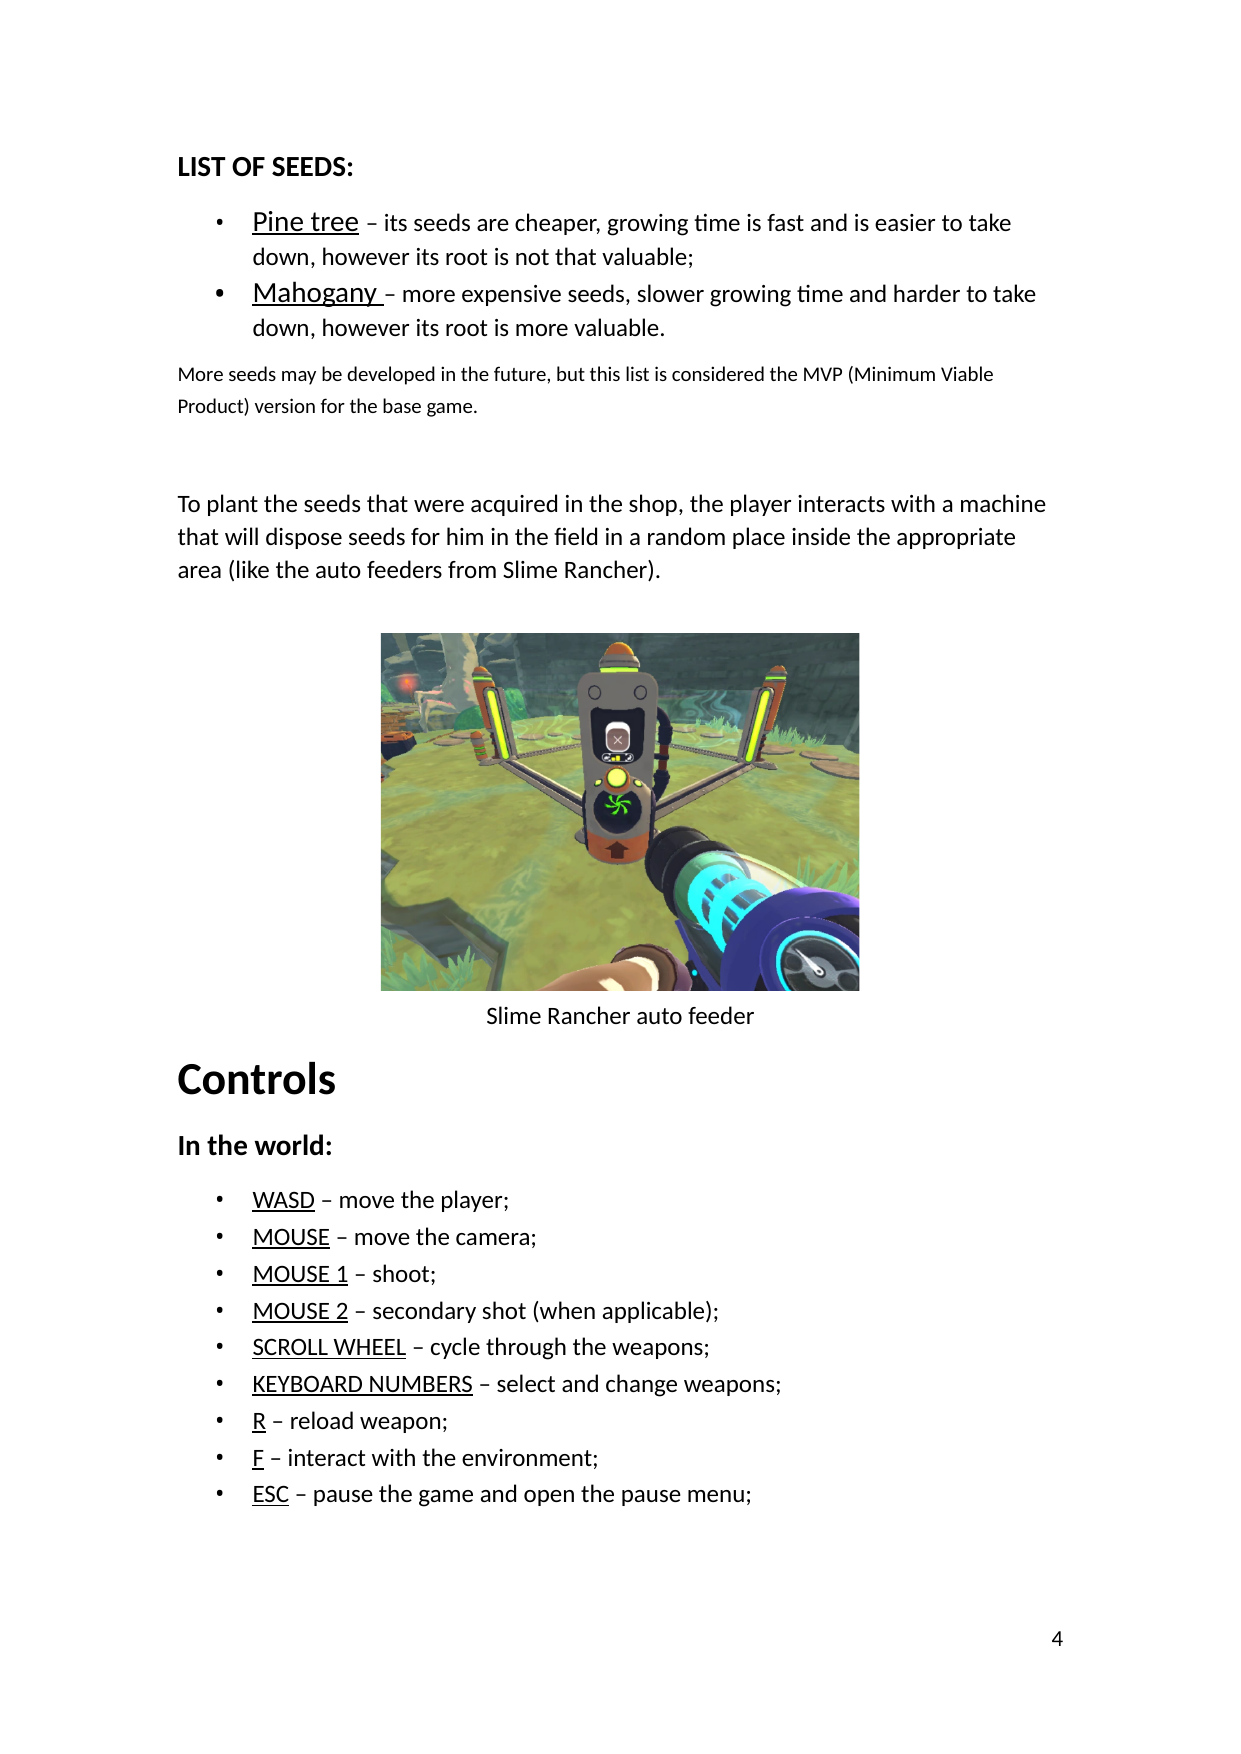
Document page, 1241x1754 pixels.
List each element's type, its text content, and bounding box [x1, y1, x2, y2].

list Mahogany – more expensive seeds, slower growing time and harder to take down, however its root is more valuable. [215, 274, 1063, 342]
picture [380, 633, 860, 991]
list R – reload weapon; [215, 1403, 1063, 1437]
text Controls [177, 1050, 1063, 1106]
list F – interact with the environment; [215, 1439, 1063, 1473]
text LIST OF SEEDS: [177, 148, 1063, 183]
text To plant the seeds that were acquired in the shop, the player interacts with a machine that will dispose seeds for him in the field in a random place inside the appropriate area (like the auto feeders from Slime Rancher). [177, 488, 1063, 584]
list KEYBOARD NUMBERS – select and change weapons; [215, 1366, 1063, 1400]
list SCROLL WHEEL – cycle through the weapons; [215, 1329, 1063, 1363]
list WASD – move the player; [215, 1182, 1063, 1216]
list ESC – pause the game and open the pause menu; [215, 1476, 1063, 1510]
text Slime Rancher auto feeder [177, 1000, 1063, 1031]
list Pine tree – its seeds are cheaper, growing time is fast and is easier to take down, however its root is not that valuable; [215, 203, 1063, 271]
list MOUSE 2 – secondary shot (when applicable); [215, 1292, 1063, 1326]
list MOUSE 1 – shoot; [215, 1256, 1063, 1289]
text In the world: [177, 1127, 1063, 1162]
text More seeds may be developed in the future, but this list is considered the MVP (Minimum Viable Product) version for the base game. [177, 361, 1063, 419]
list MOUSE – move the camera; [215, 1219, 1063, 1253]
